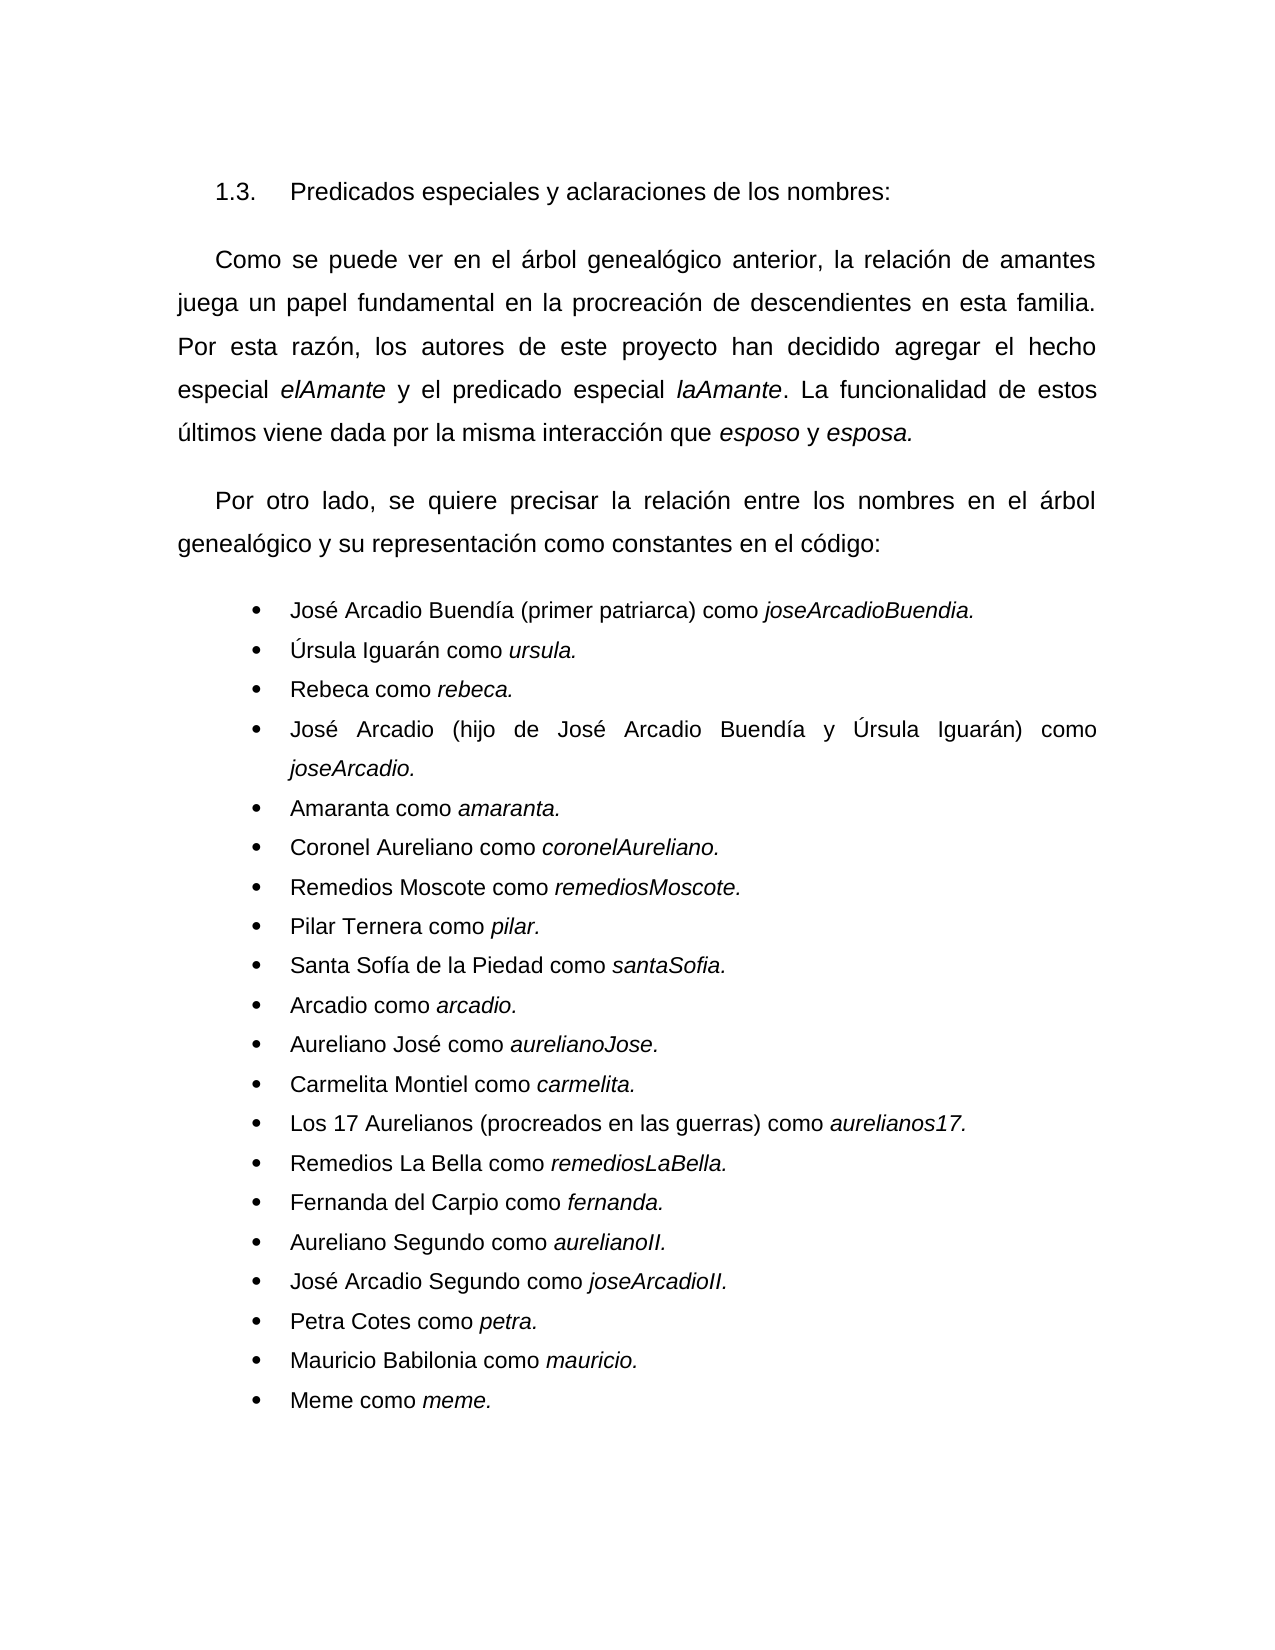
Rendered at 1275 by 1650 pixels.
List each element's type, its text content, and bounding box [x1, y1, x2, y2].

list Petra Cotes como petra. [252, 1308, 1098, 1334]
list Meme como meme. [252, 1387, 1098, 1413]
list Mauricio Babilonia como mauricio. [252, 1347, 1098, 1374]
list Santa Sofía de la Piedad como santaSofia. [252, 952, 1098, 979]
list Arcadio como arcadio. [252, 992, 1098, 1018]
list Fernanda del Carpio como fernanda. [252, 1189, 1098, 1216]
list José Arcadio (hijo de José Arcadio Buendía y Úrsula Iguarán) como joseArcadio. [252, 716, 1098, 781]
list Aureliano Segundo como aurelianoII. [252, 1229, 1098, 1255]
list Amaranta como amaranta. [252, 794, 1098, 821]
list José Arcadio Buendía (primer patriarca) como joseArcadioBuendia. [252, 597, 1098, 623]
list Aureliano José como aurelianoJose. [252, 1031, 1098, 1058]
text Por otro lado, se quiere precisar la relación entre los nombres en el árbol genealógico y su representación como constantes en el código: [177, 486, 1098, 558]
text Como se puede ver en el árbol genealógico anterior, la relación de amantes juega un papel fundamental en la procreación de descendientes en esta familia. Por esta razón, los autores de este proyecto han decidido agregar el hecho especial elAmante y el predicado especial laAmante. La funcionalidad de estos últimos viene dada por la misma interacción que esposo y esposa. [177, 245, 1098, 447]
list Predicados especiales y aclaraciones de los nombres: [215, 177, 1098, 206]
list José Arcadio Segundo como joseArcadioII. [252, 1268, 1098, 1295]
list Coronel Aureliano como coronelAureliano. [252, 834, 1098, 860]
list Los 17 Aurelianos (procreados en las guerras) como aurelianos17. [252, 1110, 1098, 1137]
list Rebeca como rebeca. [252, 676, 1098, 702]
list Remedios La Bella como remediosLaBella. [252, 1150, 1098, 1176]
list Remedios Moscote como remediosMoscote. [252, 873, 1098, 900]
list Úrsula Iguarán como ursula. [252, 637, 1098, 663]
list Pilar Ternera como pilar. [252, 913, 1098, 939]
list Carmelita Montiel como carmelita. [252, 1071, 1098, 1097]
